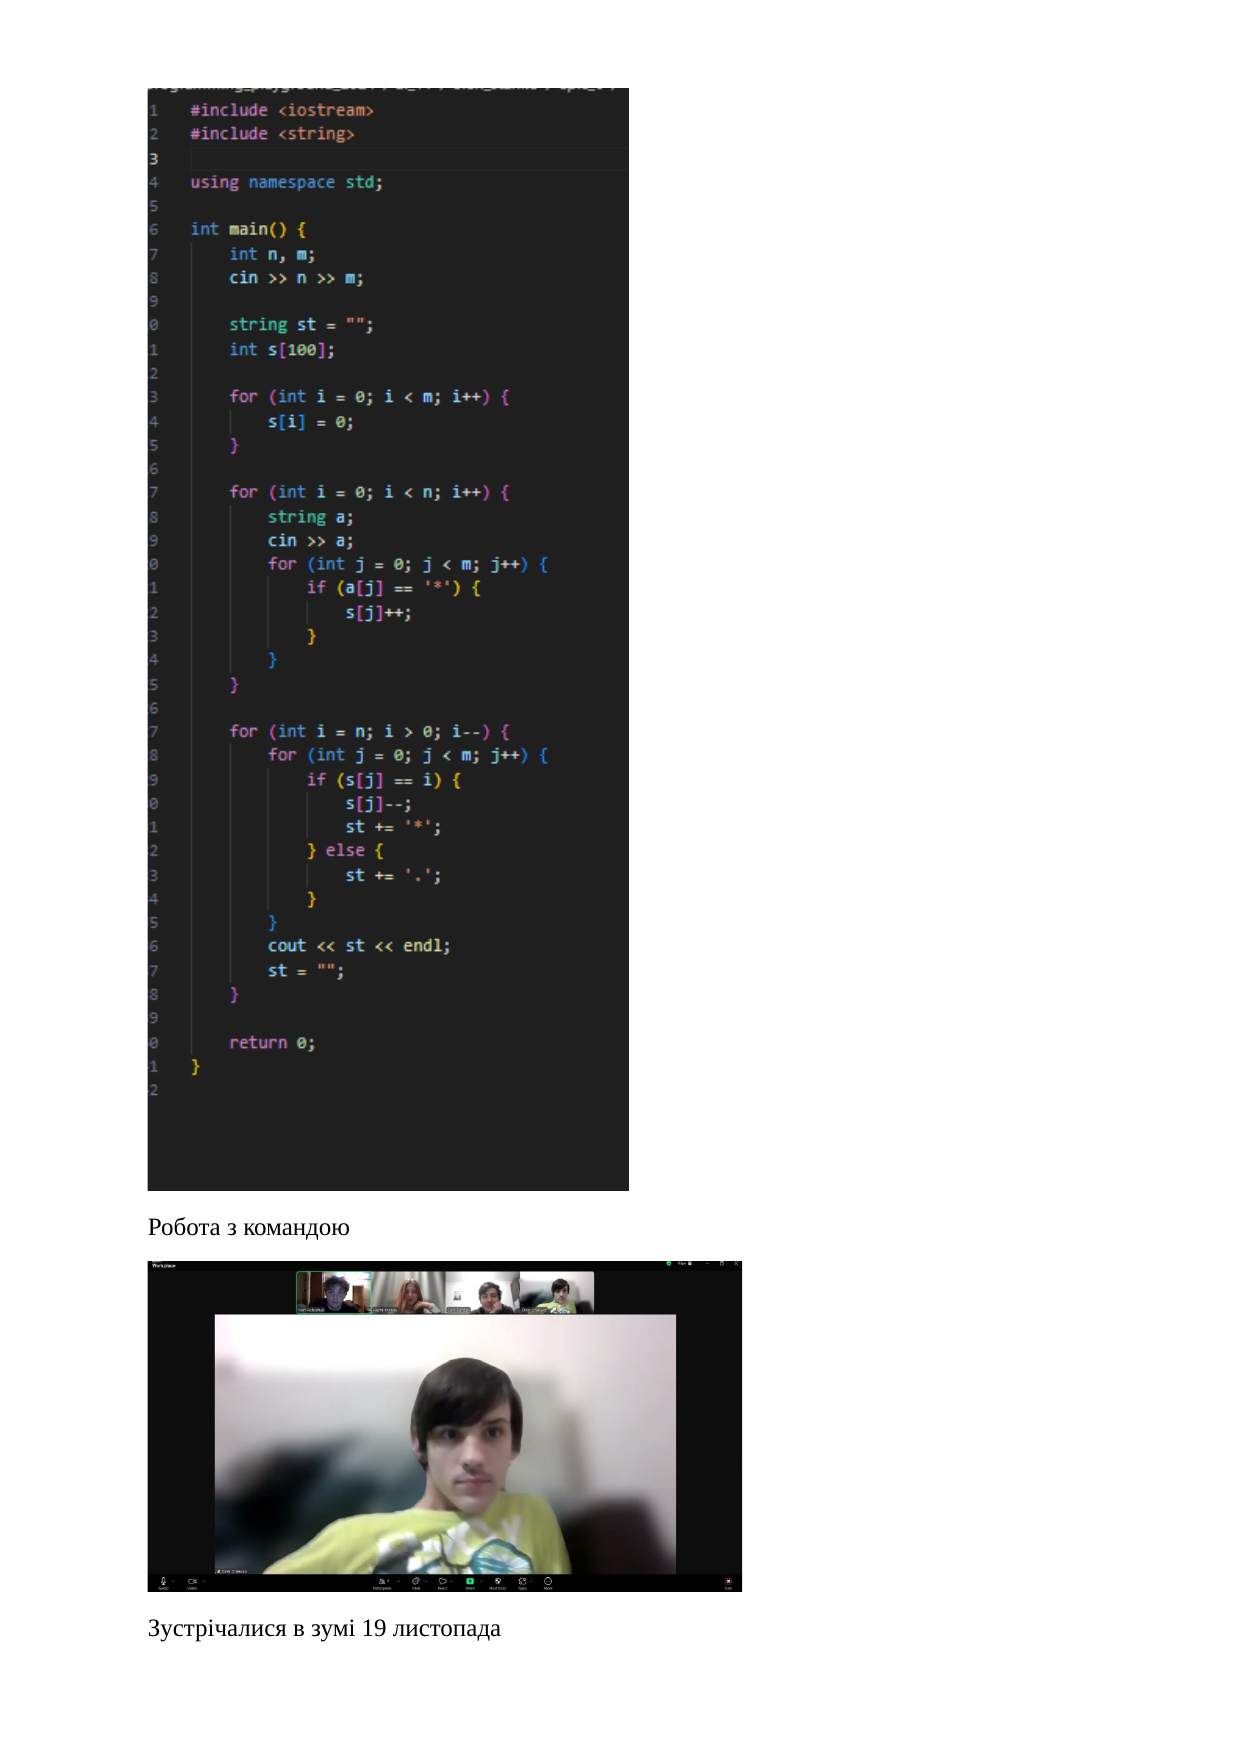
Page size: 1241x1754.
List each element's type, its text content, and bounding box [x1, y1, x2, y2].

text Зустрічалися в зумі 19 листопада [148, 1613, 1152, 1642]
picture [147, 88, 629, 1191]
text Робота з командою [148, 1212, 1152, 1241]
picture [147, 1261, 743, 1592]
